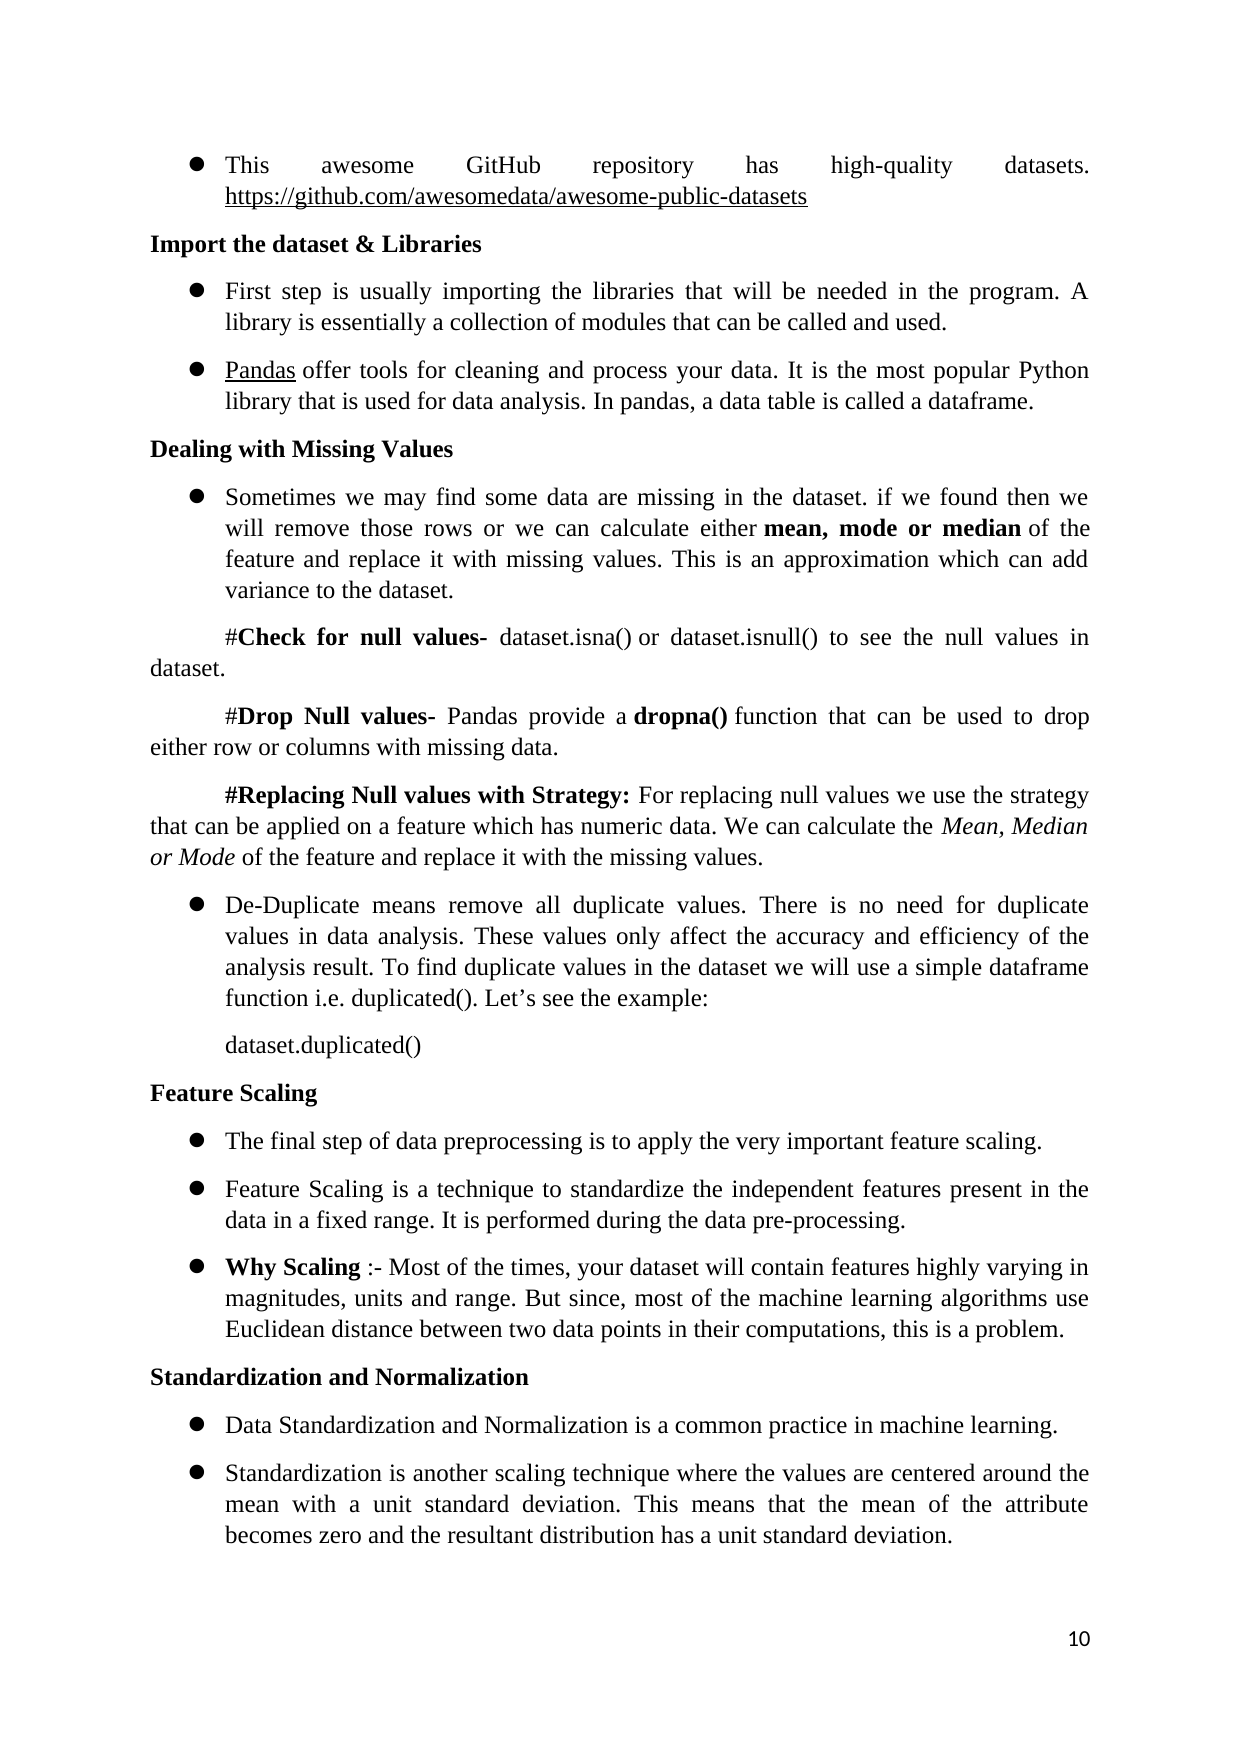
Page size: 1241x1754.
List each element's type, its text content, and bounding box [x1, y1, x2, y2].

text dataset.duplicated() [150, 1031, 1090, 1059]
list De-Duplicate means remove all duplicate values. There is no need for duplicate values in data analysis. These values only affect the accuracy and efficiency of the analysis result. To find duplicate values in the dataset we will use a simple dataframe function i.e. duplicated(). Let’s see the example: [187, 890, 1090, 1012]
list The final step of data preprocessing is to apply the very important feature scaling. [187, 1126, 1090, 1155]
text Feature Scaling [150, 1078, 1090, 1107]
text Import the dataset & Libraries [150, 229, 1090, 257]
list Feature Scaling is a technique to standardize the independent features present in the data in a fixed range. It is performed during the data pre-processing. [187, 1174, 1090, 1233]
text #Replacing Null values with Strategy: For replacing null values we use the strategy that can be applied on a feature which has numeric data. We can calculate the Mean, Median or Mode of the feature and replace it with the missing values. [150, 780, 1090, 871]
list First step is usually importing the libraries that will be needed in the program. A library is essentially a collection of modules that can be called and used. [187, 276, 1090, 336]
text #Check for null values- dataset.isna() or dataset.isnull() to see the null values in dataset. [150, 622, 1090, 682]
list Data Standardization and Normalization is a common practice in machine learning. [187, 1410, 1090, 1439]
list Why Scaling :- Most of the times, your dataset will contain features highly varying in magnitudes, units and range. But since, most of the machine learning algorithms use Euclidean distance between two data points in their computations, this is a problem. [187, 1252, 1090, 1343]
list This awesome GitHub repository has high-quality datasets. https://github.com/awesomedata/awesome-public-datasets [187, 150, 1090, 210]
list Standardization is another scaling technique where the values are centered around the mean with a unit standard deviation. This means that the mean of the attribute becomes zero and the resultant distribution has a unit standard deviation. [187, 1458, 1090, 1548]
list Pandas offer tools for cleaning and process your data. It is the most popular Python library that is used for data analysis. In pandas, a data table is called a dataframe. [187, 355, 1090, 415]
text Standardization and Normalization [150, 1362, 1090, 1391]
text #Drop Null values- Pandas provide a dropna() function that can be used to drop either row or columns with missing data. [150, 701, 1090, 761]
list Sometimes we may find some data are missing in the dataset. if we found then we will remove those rows or we can calculate either mean, mode or median of the feature and replace it with missing values. This is an approximation which can add variance to the dataset. [187, 482, 1090, 603]
text Dealing with Missing Values [150, 434, 1090, 463]
